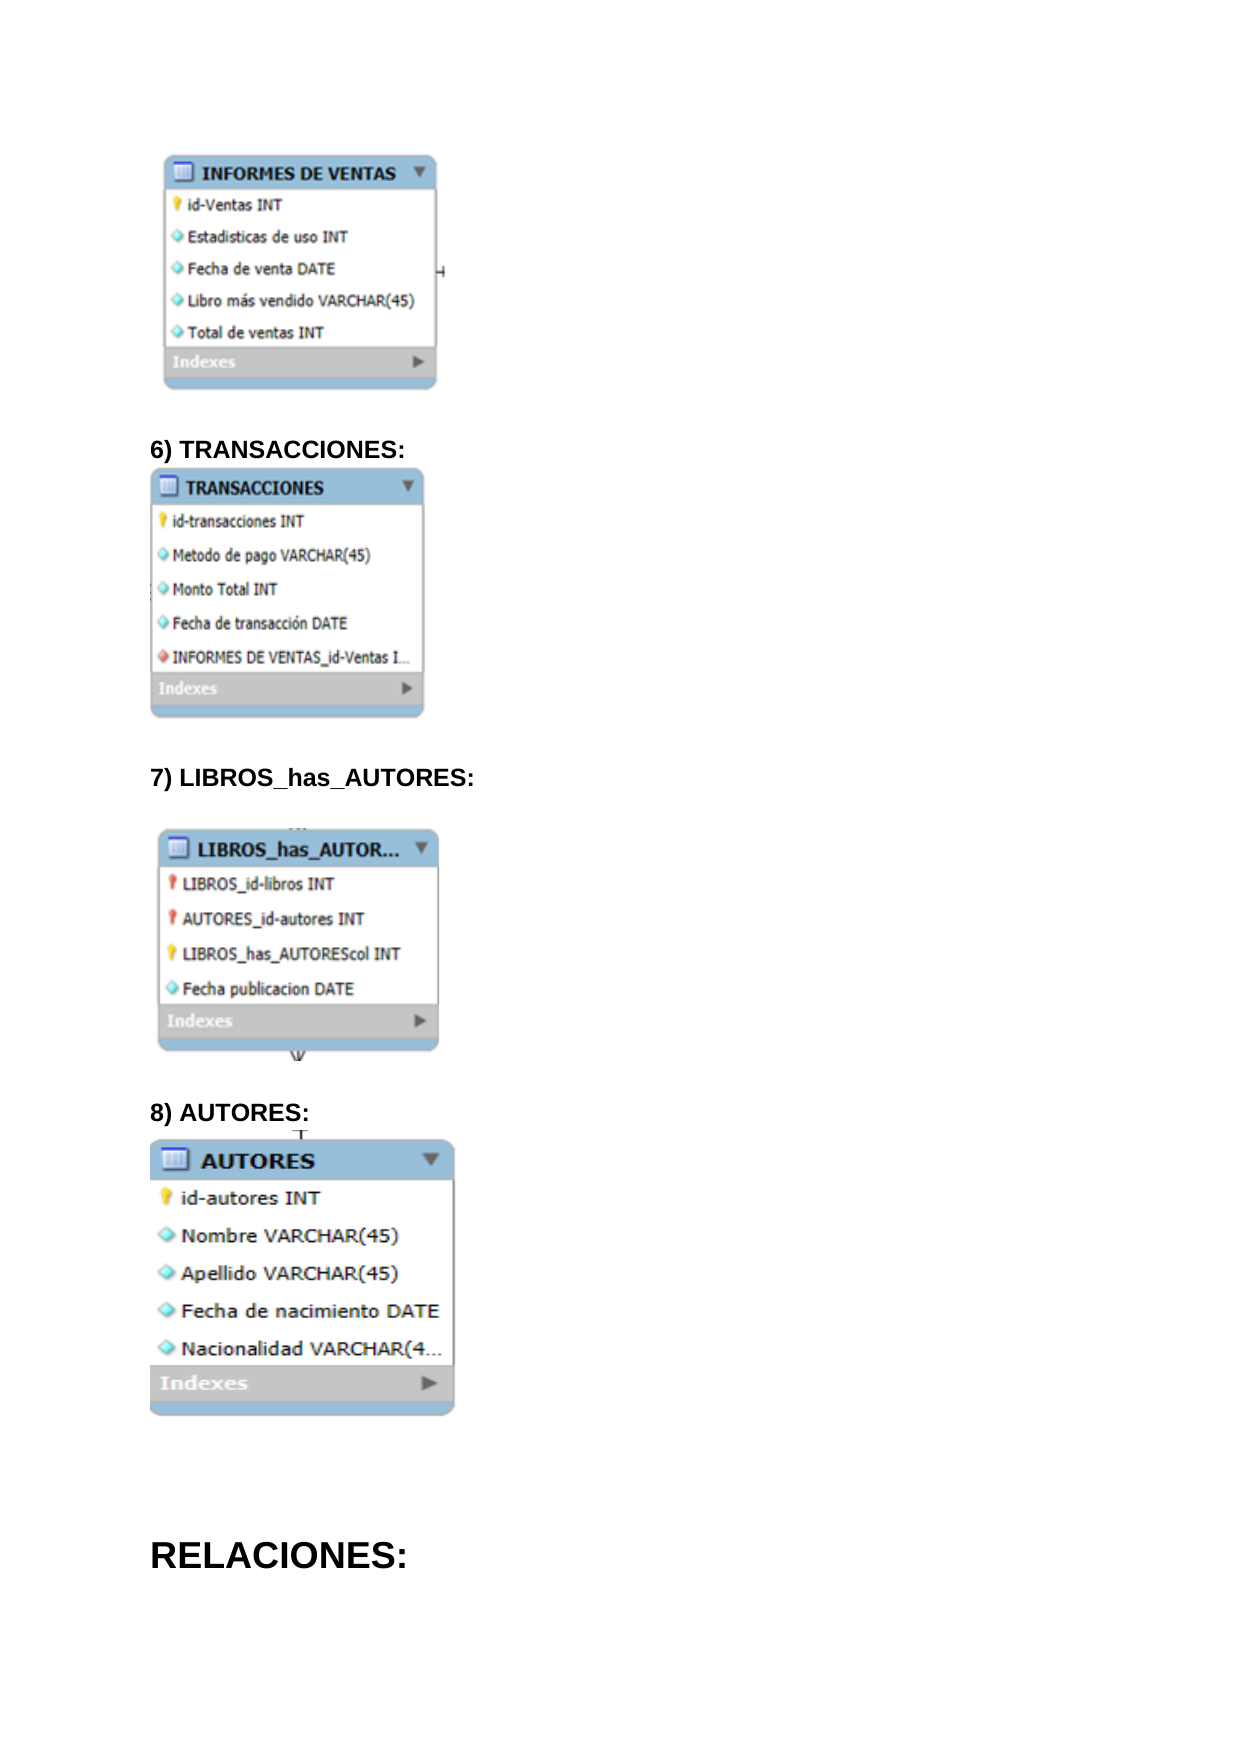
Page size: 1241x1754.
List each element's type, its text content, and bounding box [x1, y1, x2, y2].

picture [150, 1130, 461, 1431]
text RELACIONES: [150, 1533, 1090, 1577]
picture [150, 828, 440, 1061]
text 6) TRANSACCIONES: [150, 434, 1090, 463]
picture [150, 467, 429, 726]
text 8) AUTORES: [150, 1097, 1090, 1126]
text 7) LIBROS_has_AUTORES: [150, 763, 1090, 791]
picture [150, 150, 445, 398]
